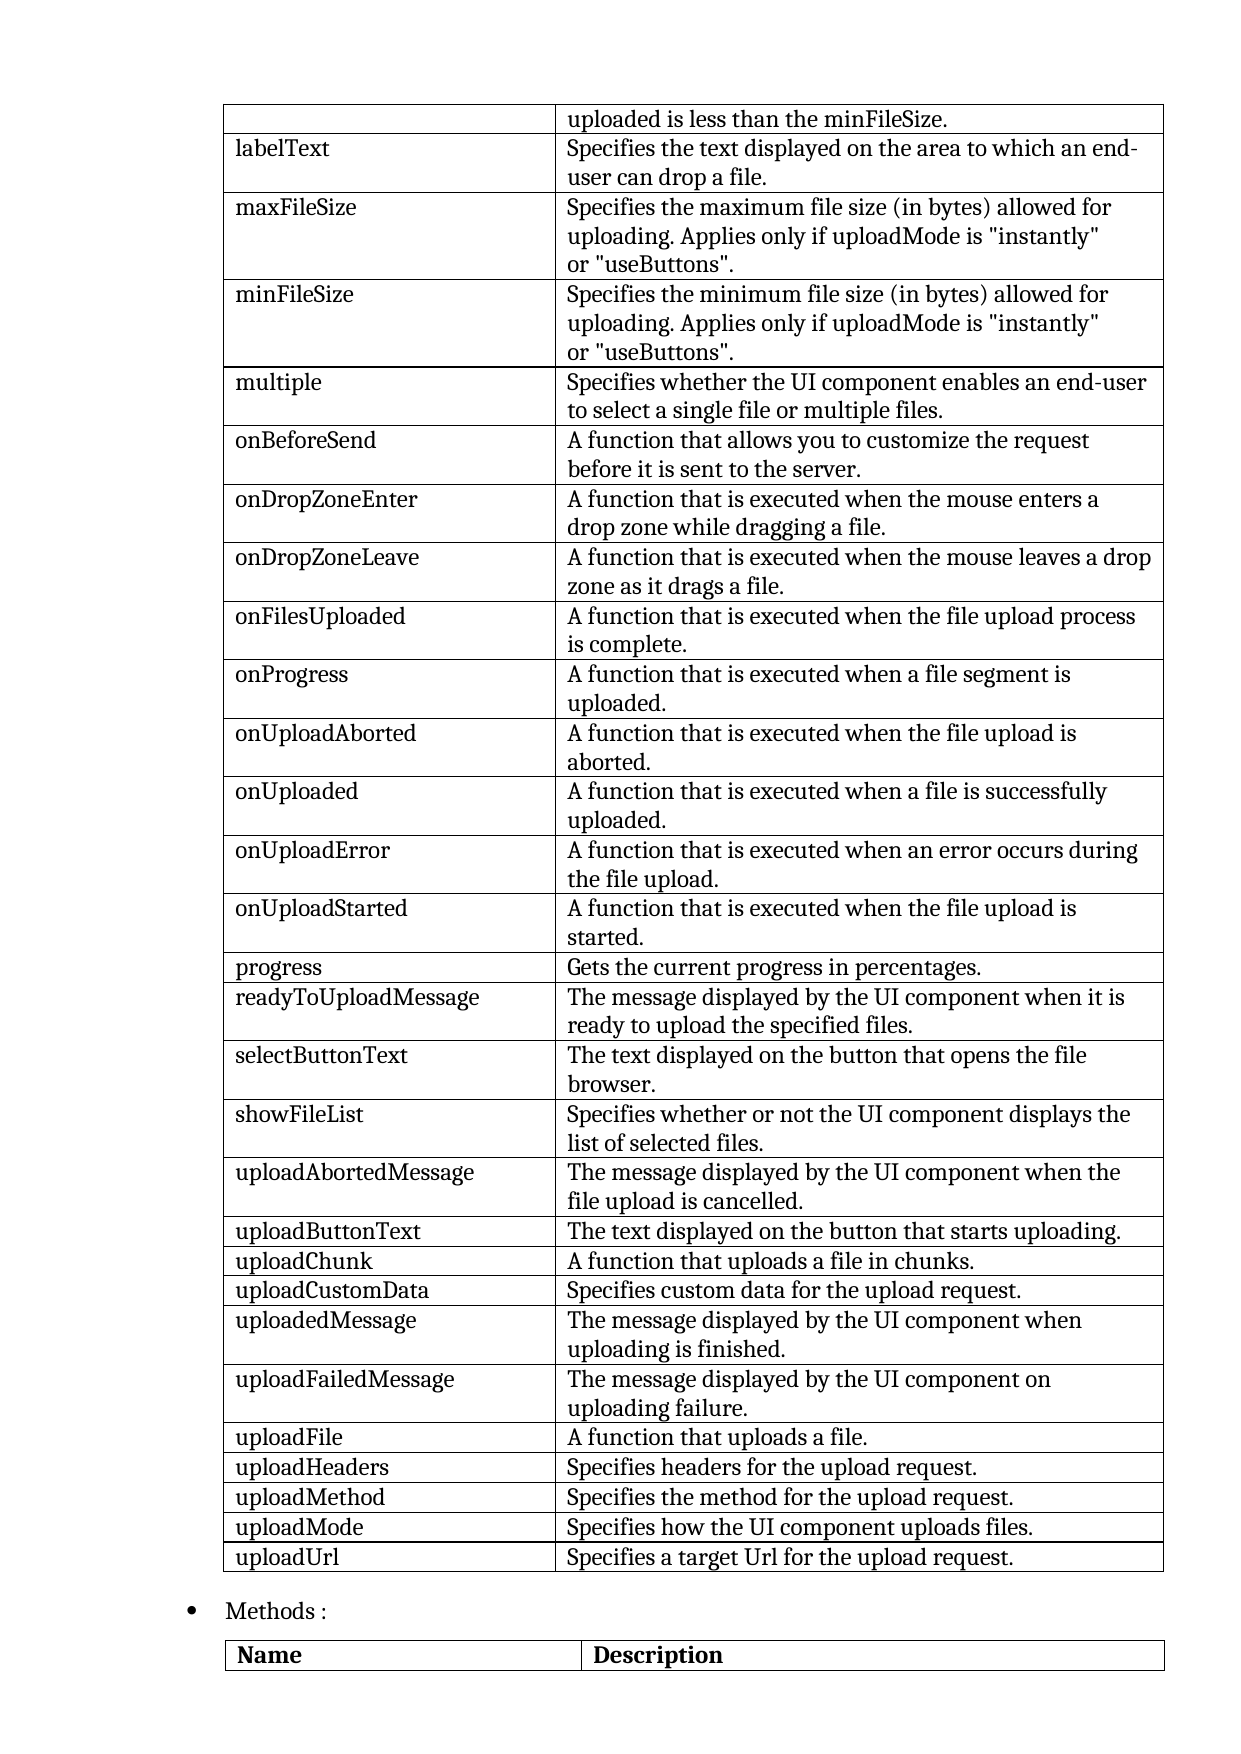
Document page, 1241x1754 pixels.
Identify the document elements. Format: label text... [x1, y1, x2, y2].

table_cell readyToUploadMessage [224, 983, 555, 1040]
table_cell uploadHeaders [224, 1453, 555, 1482]
table_cell uploadedMessage [224, 1306, 555, 1364]
table_cell uploadUrl [224, 1543, 555, 1571]
table_cell onProgress [224, 660, 555, 718]
table_cell onBeforeSend [224, 426, 555, 483]
list Methods : [187, 1597, 1090, 1626]
table_cell The message displayed by the UI component on uploading failure. [556, 1365, 1163, 1422]
table_cell Specifies whether or not the UI component displays the list of selected files. [556, 1100, 1163, 1157]
table_cell uploadFailedMessage [224, 1365, 555, 1422]
table_cell uploadMethod [224, 1483, 555, 1512]
table_cell A function that is executed when the mouse leaves a drop zone as it drags a file. [556, 543, 1163, 601]
table_cell uploadChunk [224, 1247, 555, 1275]
table_cell Specifies how the UI component uploads files. [556, 1513, 1163, 1541]
table_cell The text displayed on the button that starts uploading. [556, 1217, 1163, 1246]
table_cell A function that uploads a file in chunks. [556, 1247, 1163, 1275]
table_header Description [582, 1641, 1164, 1670]
table_cell A function that is executed when an error occurs during the file upload. [556, 836, 1163, 893]
table_cell onDropZoneEnter [224, 485, 555, 542]
table_cell A function that is executed when the file upload is aborted. [556, 719, 1163, 776]
table_cell uploadButtonText [224, 1217, 555, 1246]
table_cell The message displayed by the UI component when uploading is finished. [556, 1306, 1163, 1364]
table_cell onUploadAborted [224, 719, 555, 776]
table_cell uploadMode [224, 1513, 555, 1541]
table_cell A function that is executed when the mouse enters a drop zone while dragging a file. [556, 485, 1163, 542]
table_cell Specifies the minimum file size (in bytes) allowed for uploading. Applies only if uploadMode is "instantly" or "useButtons". [556, 280, 1163, 366]
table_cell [556, 105, 1163, 133]
table_cell The text displayed on the button that opens the file browser. [556, 1041, 1163, 1099]
table_cell onDropZoneLeave [224, 543, 555, 601]
table_cell onUploadStarted [224, 894, 555, 952]
table_cell Specifies whether the UI component enables an end-user to select a single file or multiple files. [556, 368, 1163, 425]
table_cell minFileSize [224, 280, 555, 366]
table_cell Gets the current progress in percentages. [556, 953, 1163, 982]
table_cell A function that uploads a file. [556, 1423, 1163, 1452]
table_cell onUploadError [224, 836, 555, 893]
table_cell A function that is executed when a file segment is uploaded. [556, 660, 1163, 718]
table_cell Specifies custom data for the upload request. [556, 1276, 1163, 1305]
table_cell multiple [224, 368, 555, 425]
table_cell labelText [224, 134, 555, 192]
table_cell A function that is executed when the file upload is started. [556, 894, 1163, 952]
table_cell A function that allows you to customize the request before it is sent to the server. [556, 426, 1163, 483]
table_cell Specifies a target Url for the upload request. [556, 1543, 1163, 1571]
table_cell uploadAbortedMessage [224, 1158, 555, 1216]
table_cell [224, 105, 555, 133]
table_header Name [226, 1641, 581, 1670]
table_cell uploadCustomData [224, 1276, 555, 1305]
table_cell The message displayed by the UI component when the file upload is cancelled. [556, 1158, 1163, 1216]
table_cell uploadFile [224, 1423, 555, 1452]
table_cell Specifies the text displayed on the area to which an end-user can drop a file. [556, 134, 1163, 192]
table_cell maxFileSize [224, 193, 555, 279]
table_cell progress [224, 953, 555, 982]
table_cell selectButtonText [224, 1041, 555, 1099]
table_cell Specifies the maximum file size (in bytes) allowed for uploading. Applies only if uploadMode is "instantly" or "useButtons". [556, 193, 1163, 279]
table_cell A function that is executed when a file is successfully uploaded. [556, 777, 1163, 835]
table_cell showFileList [224, 1100, 555, 1157]
table_cell onFilesUploaded [224, 602, 555, 659]
table_cell Specifies headers for the upload request. [556, 1453, 1163, 1482]
table_cell Specifies the method for the upload request. [556, 1483, 1163, 1512]
table_cell onUploaded [224, 777, 555, 835]
table_cell A function that is executed when the file upload process is complete. [556, 602, 1163, 659]
table_cell The message displayed by the UI component when it is ready to upload the specified files. [556, 983, 1163, 1040]
